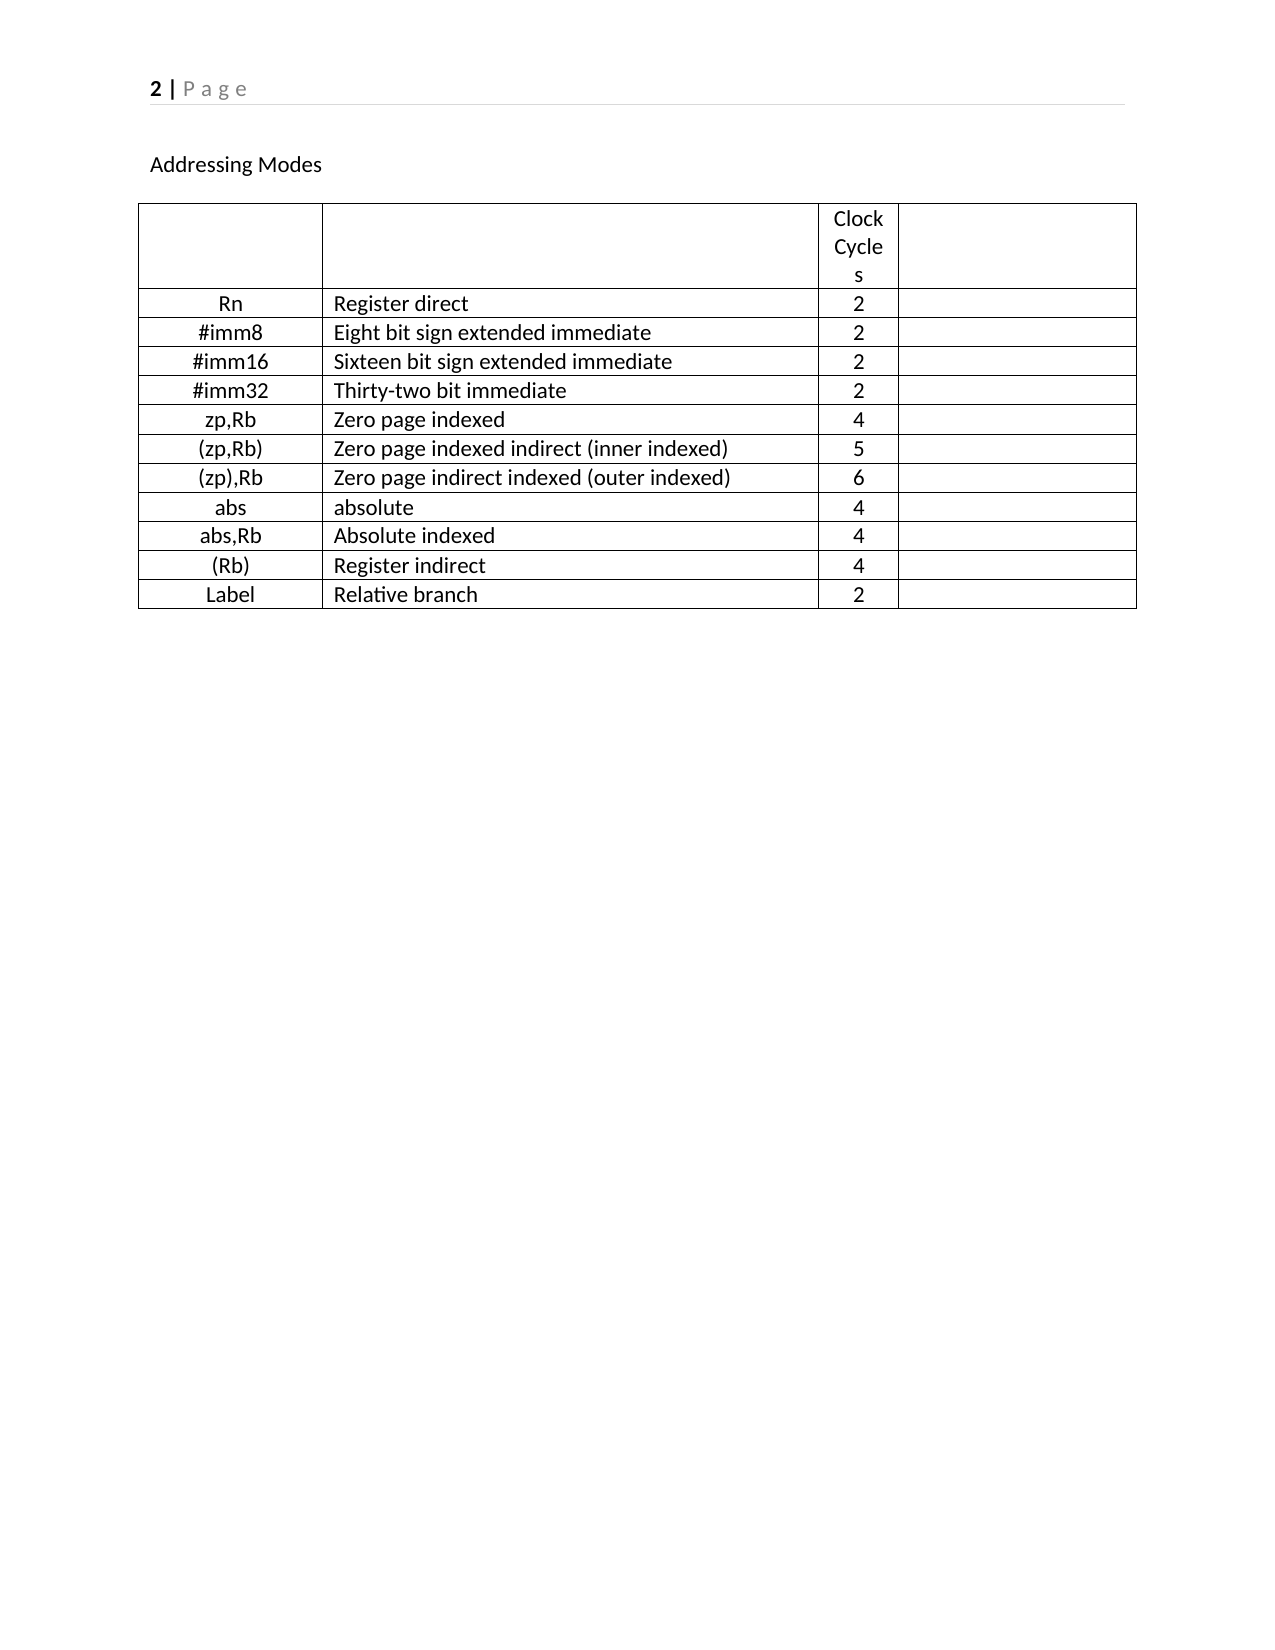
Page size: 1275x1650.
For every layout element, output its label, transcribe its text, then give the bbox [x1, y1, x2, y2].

table_cell (zp,Rb) [139, 435, 322, 462]
table_cell 2 [819, 347, 898, 375]
table_cell Register direct [323, 289, 818, 317]
table_cell [899, 289, 1136, 317]
table_cell [899, 522, 1136, 550]
table_header [139, 204, 322, 288]
table_cell Zero page indirect indexed (outer indexed) [323, 464, 818, 492]
table_cell Zero page indexed indirect (inner indexed) [323, 435, 818, 462]
table_cell absolute [323, 493, 818, 521]
table_header [323, 204, 818, 288]
table_cell [899, 580, 1136, 608]
table_cell [899, 405, 1136, 433]
table_cell Absolute indexed [323, 522, 818, 550]
table_cell Zero page indexed [323, 405, 818, 433]
table_cell [899, 493, 1136, 521]
table_cell 4 [819, 551, 898, 579]
table_cell 2 [819, 289, 898, 317]
table_cell 4 [819, 493, 898, 521]
table_cell #imm32 [139, 376, 322, 404]
text Addressing Modes [150, 150, 1125, 178]
table_cell Relative branch [323, 580, 818, 608]
table_cell 5 [819, 435, 898, 462]
table_cell abs [139, 493, 322, 521]
table_cell 2 [819, 580, 898, 608]
table_cell (Rb) [139, 551, 322, 579]
table_cell Eight bit sign extended immediate [323, 318, 818, 346]
table_cell 6 [819, 464, 898, 492]
table_cell Thirty-two bit immediate [323, 376, 818, 404]
table_cell [899, 347, 1136, 375]
table_cell Register indirect [323, 551, 818, 579]
table_cell 4 [819, 405, 898, 433]
table_cell Rn [139, 289, 322, 317]
table_cell [899, 464, 1136, 492]
table_header Clock Cycles [819, 204, 898, 288]
table_cell zp,Rb [139, 405, 322, 433]
table_header [899, 204, 1136, 288]
table_cell Label [139, 580, 322, 608]
table_cell (zp),Rb [139, 464, 322, 492]
table_cell [899, 435, 1136, 462]
table_cell 4 [819, 522, 898, 550]
table_cell [899, 551, 1136, 579]
table_cell abs,Rb [139, 522, 322, 550]
table_cell [899, 376, 1136, 404]
table_cell 2 [819, 376, 898, 404]
table_cell #imm16 [139, 347, 322, 375]
table_cell Sixteen bit sign extended immediate [323, 347, 818, 375]
table_cell [899, 318, 1136, 346]
table_cell 2 [819, 318, 898, 346]
table_cell #imm8 [139, 318, 322, 346]
